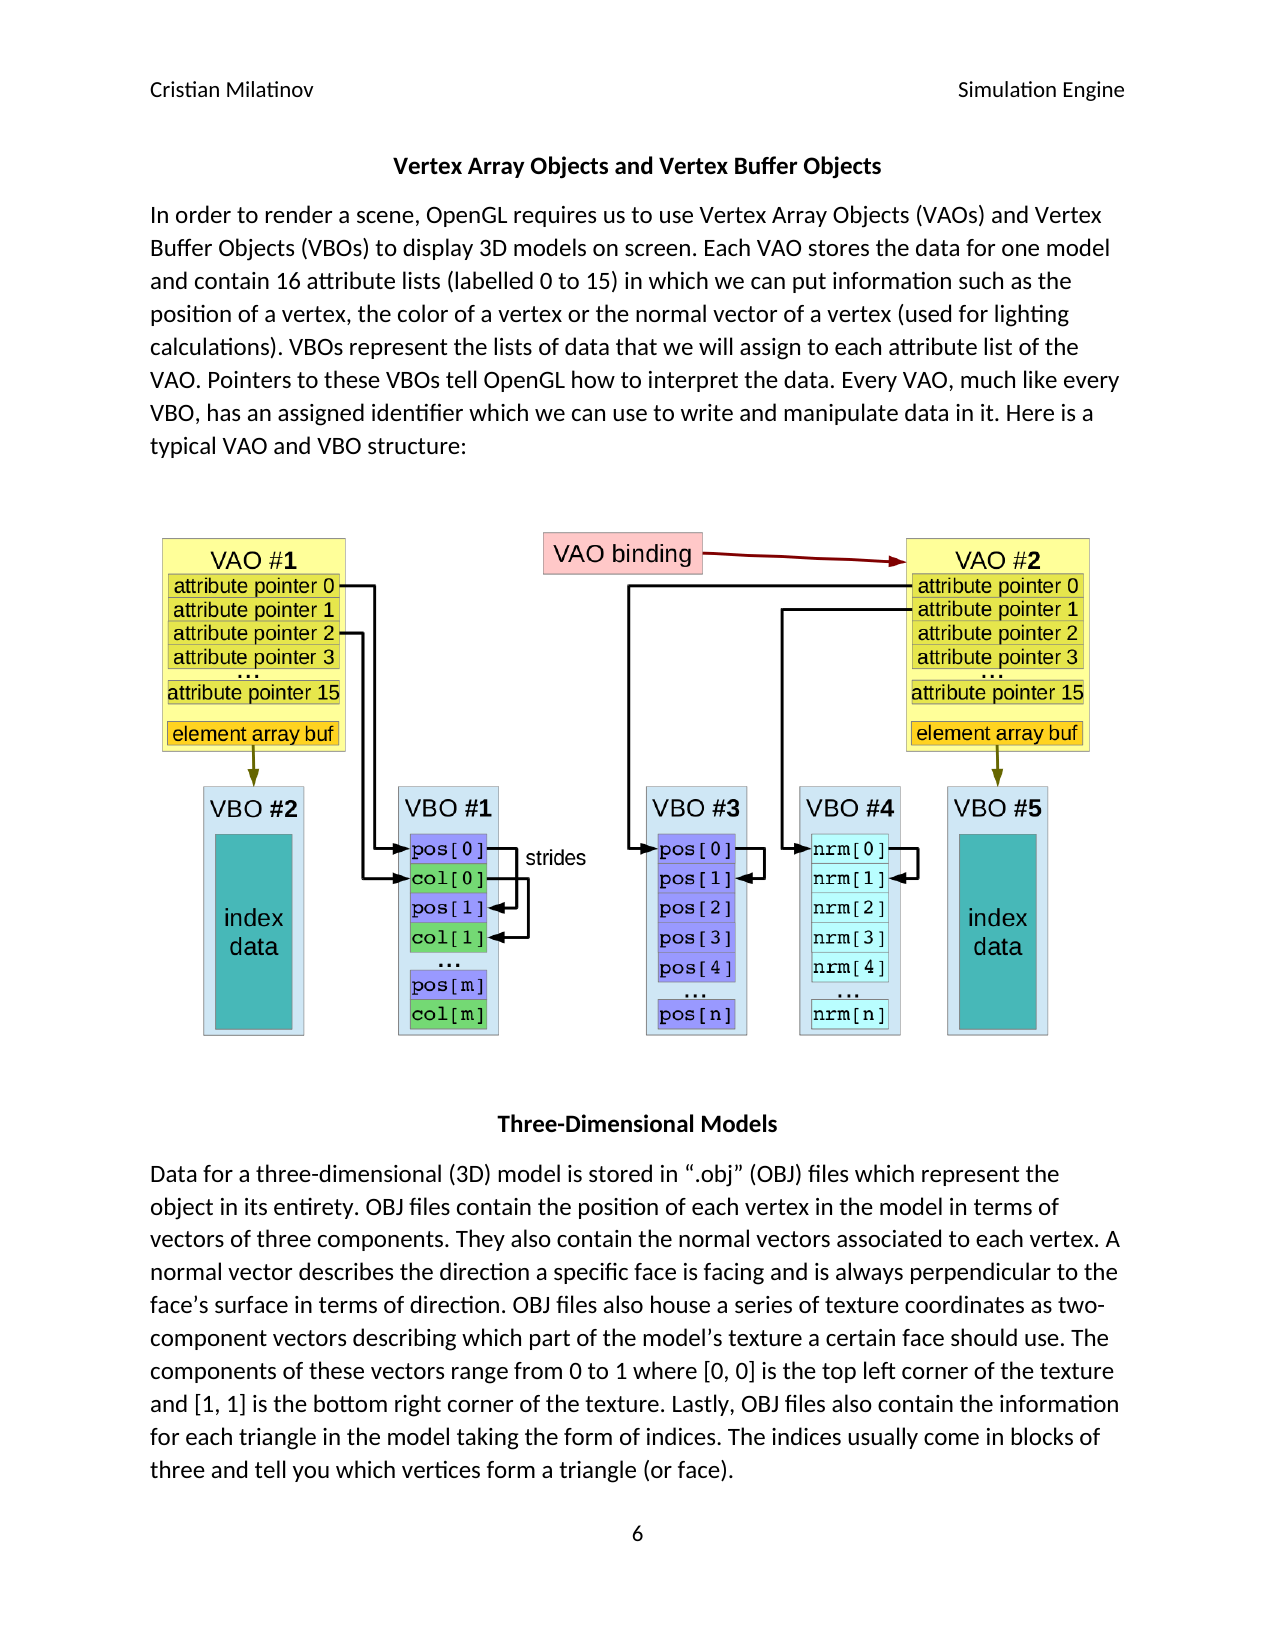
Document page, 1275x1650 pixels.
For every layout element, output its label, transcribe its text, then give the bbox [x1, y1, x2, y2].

picture [150, 479, 1096, 1040]
text In order to render a scene, OpenGL requires us to use Vertex Array Objects (VAOs) and Vertex Buffer Objects (VBOs) to display 3D models on screen. Each VAO stores the data for one model and contain 16 attribute lists (labelled 0 to 15) in which we can put information such as the position of a vertex, the color of a vertex or the normal vector of a vertex (used for lighting calculations). VBOs represent the lists of data that we will assign to each attribute list of the VAO. Pointers to these VBOs tell OpenGL how to interpret the data. Every VAO, much like every VBO, has an assigned identifier which we can use to write and manipulate data in it. Here is a typical VAO and VBO structure: [150, 199, 1125, 461]
text Three-Dimensional Models [150, 1108, 1125, 1139]
text Data for a three-dimensional (3D) model is stored in “.obj” (OBJ) files which represent the object in its entirety. OBJ files contain the position of each vertex in the model in terms of vectors of three components. They also contain the normal vectors associated to each vertex. A normal vector describes the direction a specific face is facing and is always perpendicular to the face’s surface in terms of direction. OBJ files also house a series of texture coordinates as two-component vectors describing which part of the model’s texture a certain face should use. The components of these vectors range from 0 to 1 where [0, 0] is the top left corner of the texture and [1, 1] is the bottom right corner of the texture. Lastly, OBJ files also contain the information for each triangle in the model taking the form of indices. The indices usually come in blocks of three and tell you which vertices form a triangle (or face). [150, 1158, 1125, 1484]
text Vertex Array Objects and Vertex Buffer Objects [150, 150, 1125, 181]
